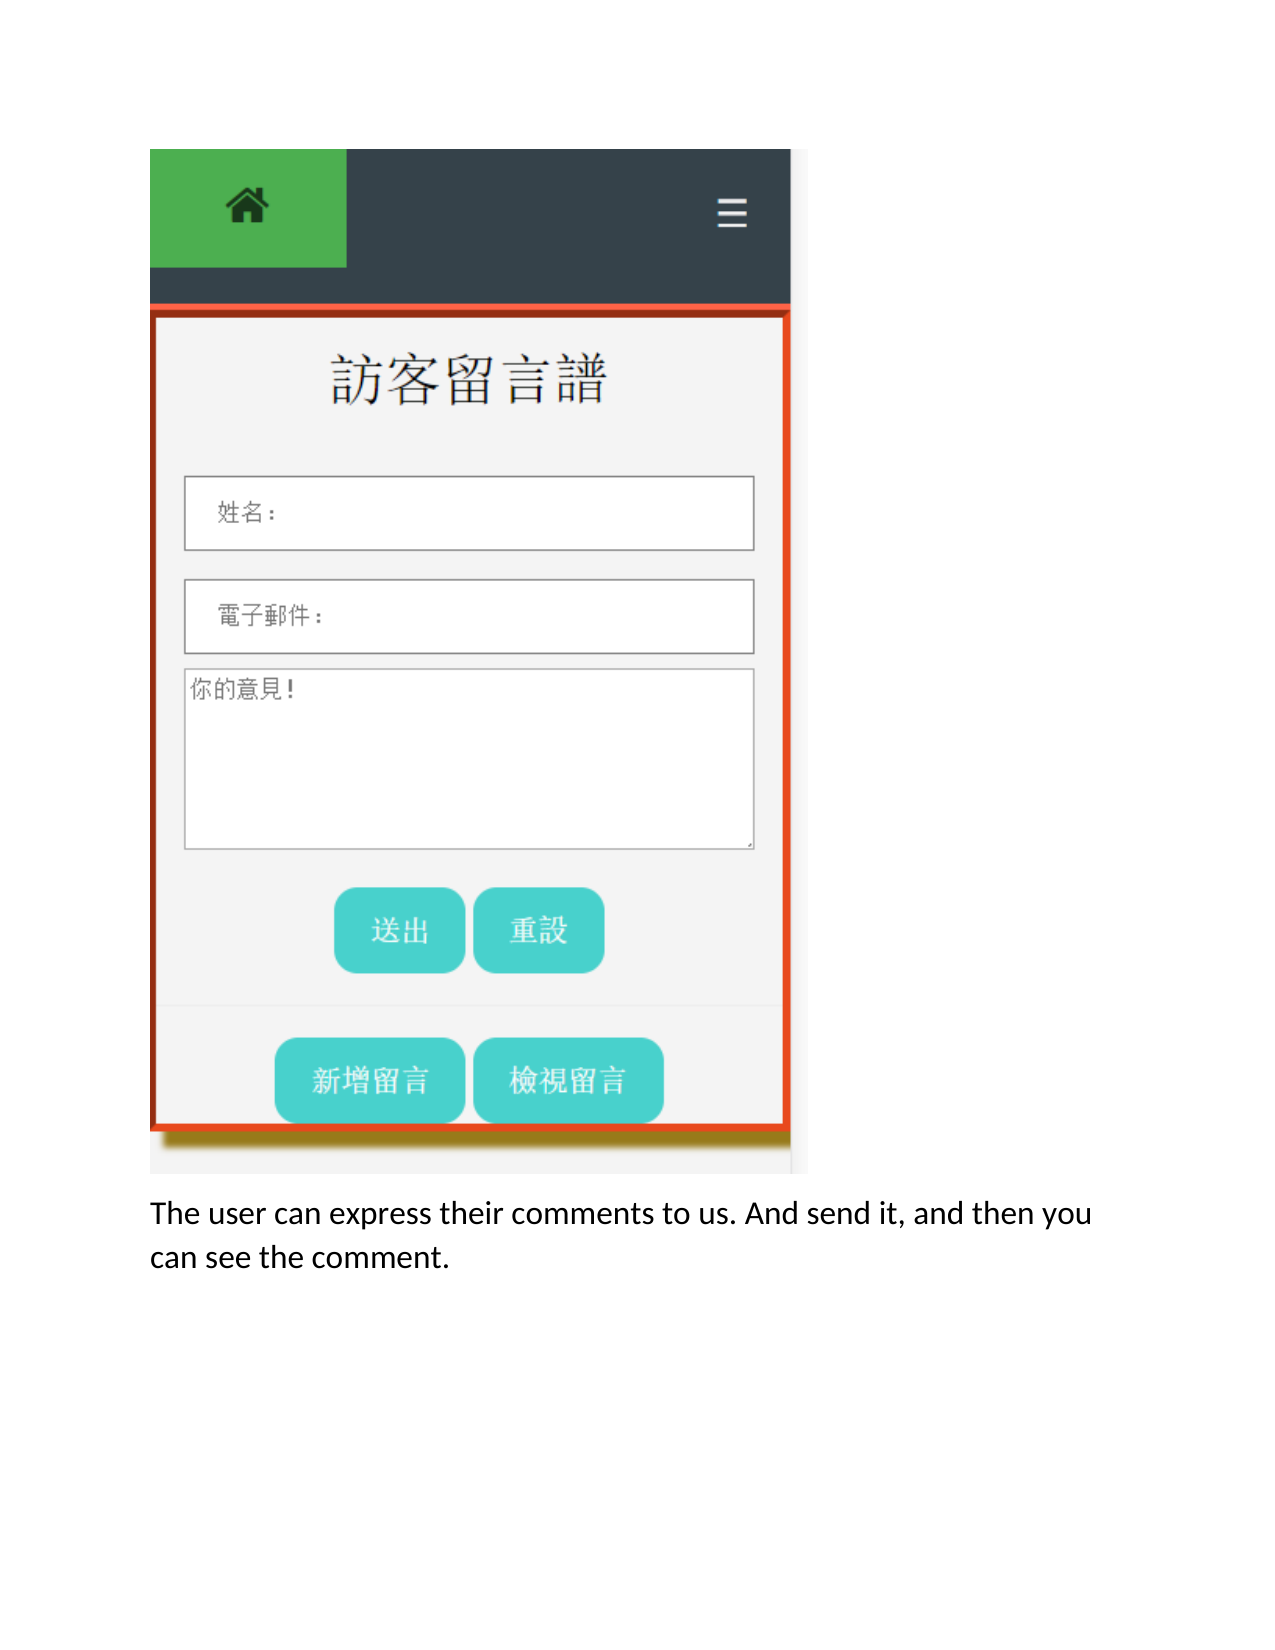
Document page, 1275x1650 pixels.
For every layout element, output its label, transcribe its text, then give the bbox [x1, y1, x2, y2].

picture [150, 149, 808, 1174]
text The user can express their comments to us. And send it, and then you can see the comment. [150, 1192, 1125, 1277]
